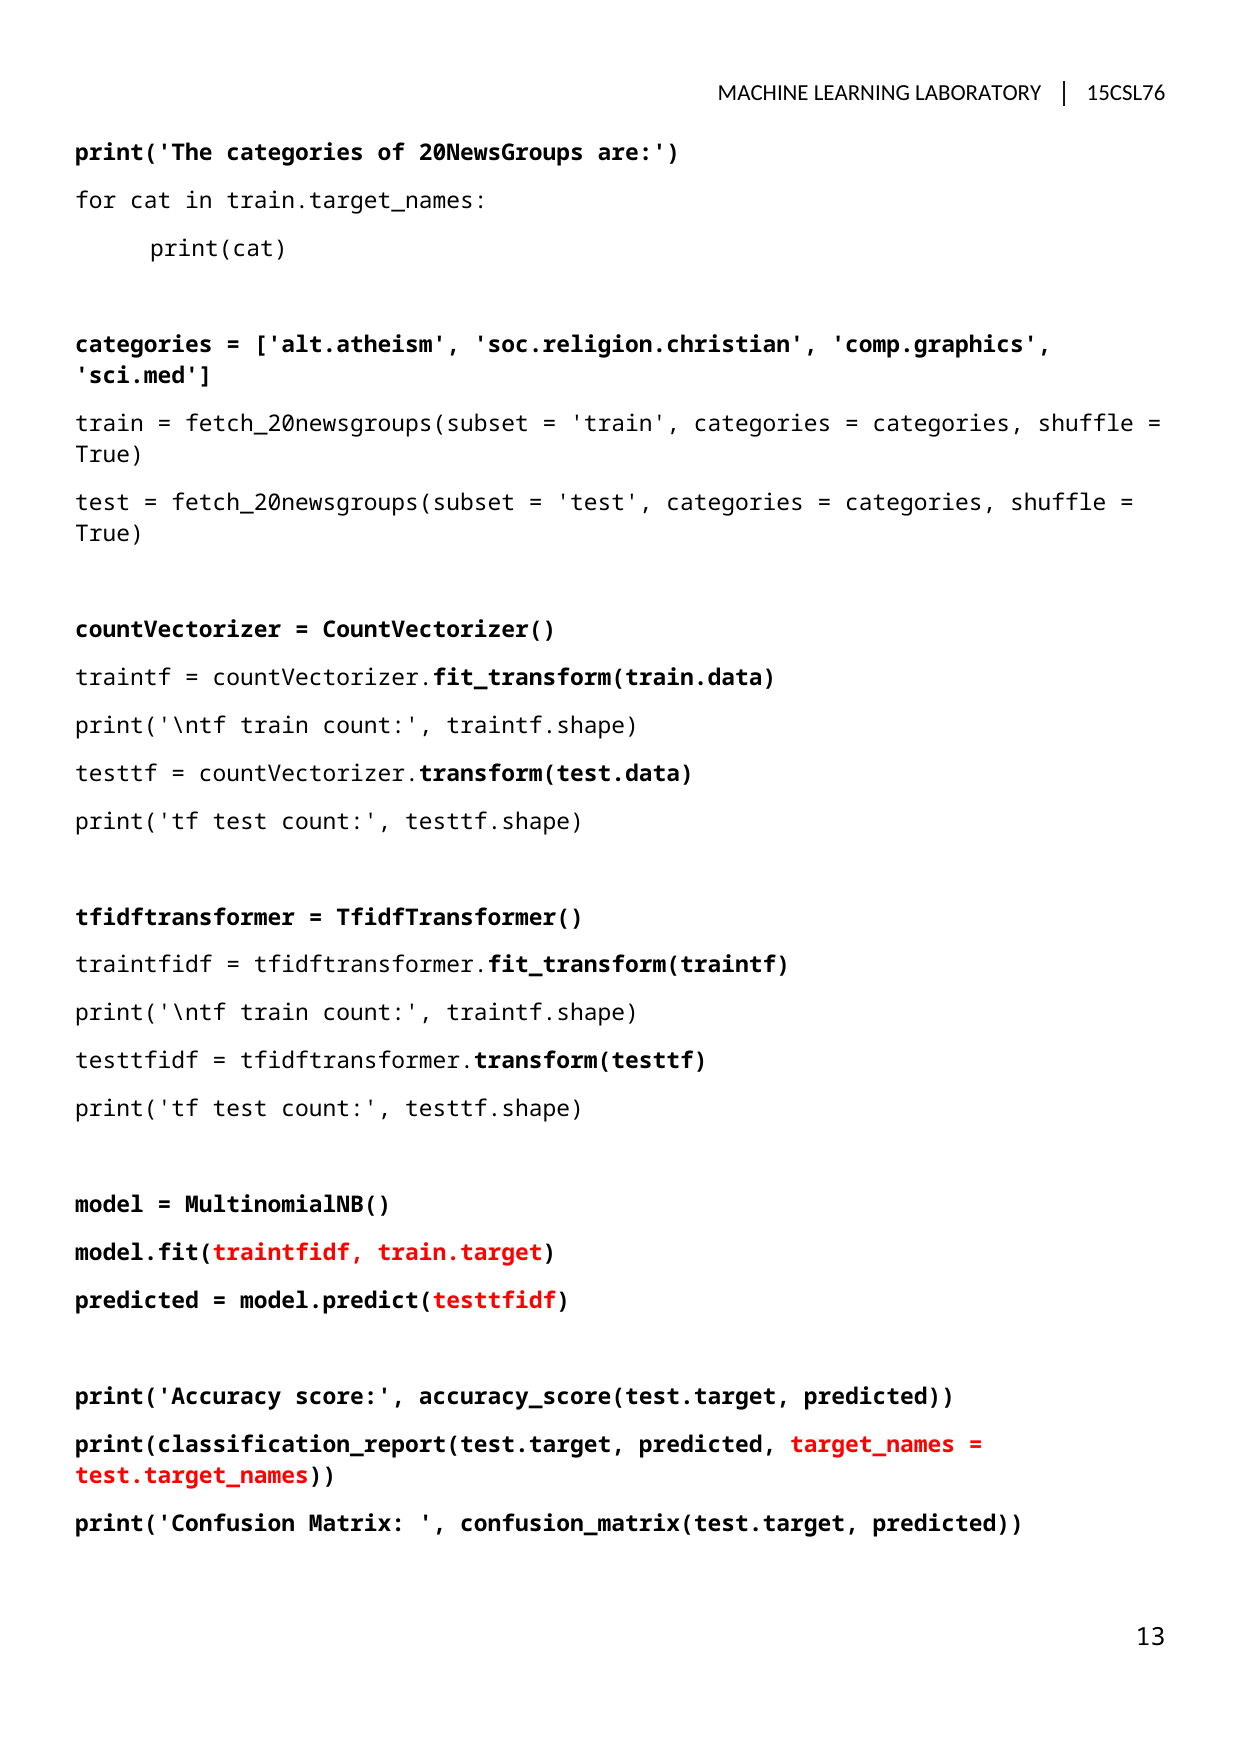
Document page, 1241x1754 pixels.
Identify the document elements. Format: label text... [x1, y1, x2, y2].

text print(cat) [75, 232, 1165, 263]
text print('tf test count:', testtf.shape) [75, 1092, 1165, 1123]
text print(classification_report(test.target, predicted, target_names = test.target_names)) [75, 1427, 1165, 1490]
text for cat in train.target_names: [75, 184, 1165, 215]
text print('Accuracy score:', accuracy_score(test.target, predicted)) [75, 1379, 1165, 1411]
text test = fetch_20newsgroups(subset = 'test', categories = categories, shuffle = True) [75, 486, 1165, 548]
text countVectorizer = CountVectorizer() [75, 613, 1165, 644]
text train = fetch_20newsgroups(subset = 'train', categories = categories, shuffle = True) [75, 407, 1165, 469]
text print('\ntf train count:', traintf.shape) [75, 996, 1165, 1027]
text print('The categories of 20NewsGroups are:') [75, 136, 1165, 167]
text print('tf test count:', testtf.shape) [75, 804, 1165, 836]
text model = MultinomialNB() [75, 1188, 1165, 1219]
text model.fit(traintfidf, train.target) [75, 1236, 1165, 1267]
text traintfidf = tfidftransformer.fit_transform(traintf) [75, 948, 1165, 979]
text testtf = countVectorizer.transform(test.data) [75, 757, 1165, 788]
text print('\ntf train count:', traintf.shape) [75, 709, 1165, 740]
text tfidftransformer = TfidfTransformer() [75, 900, 1165, 932]
text predicted = model.predict(testtfidf) [75, 1284, 1165, 1315]
text categories = ['alt.atheism', 'soc.religion.christian', 'comp.graphics', 'sci.med'] [75, 327, 1165, 390]
text print('Confusion Matrix: ', confusion_matrix(test.target, predicted)) [75, 1507, 1165, 1538]
text traintf = countVectorizer.fit_transform(train.data) [75, 661, 1165, 692]
text testtfidf = tfidftransformer.transform(testtf) [75, 1044, 1165, 1075]
